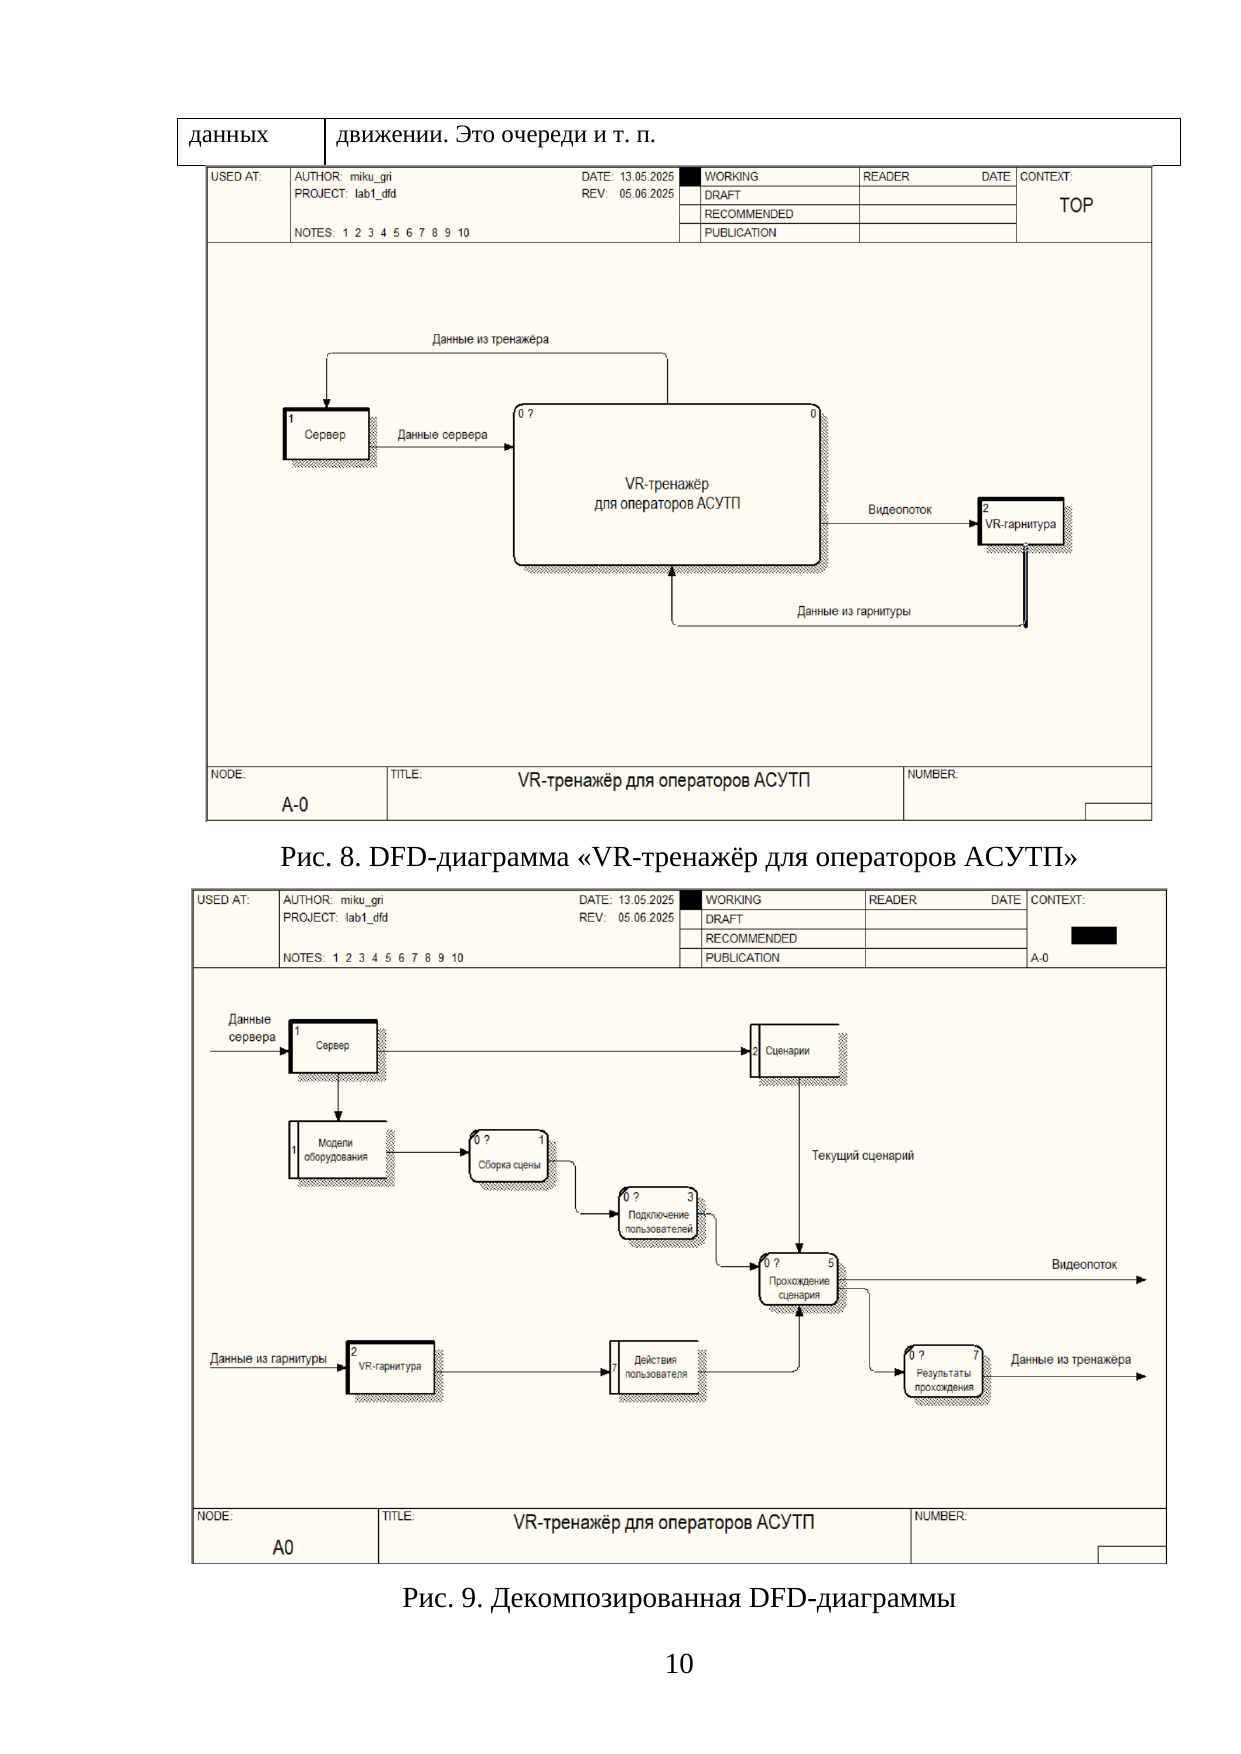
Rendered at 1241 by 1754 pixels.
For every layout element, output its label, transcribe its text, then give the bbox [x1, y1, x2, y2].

picture [191, 888, 1168, 1564]
table_cell Хранилище данных [178, 119, 324, 164]
text Рис. 9. Декомпозированная DFD-диаграммы [177, 1581, 1181, 1614]
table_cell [326, 119, 1180, 164]
text Рис. 8. DFD-диаграмма «VR-тренажёр для операторов АСУТП» [177, 839, 1181, 872]
picture [205, 165, 1154, 822]
